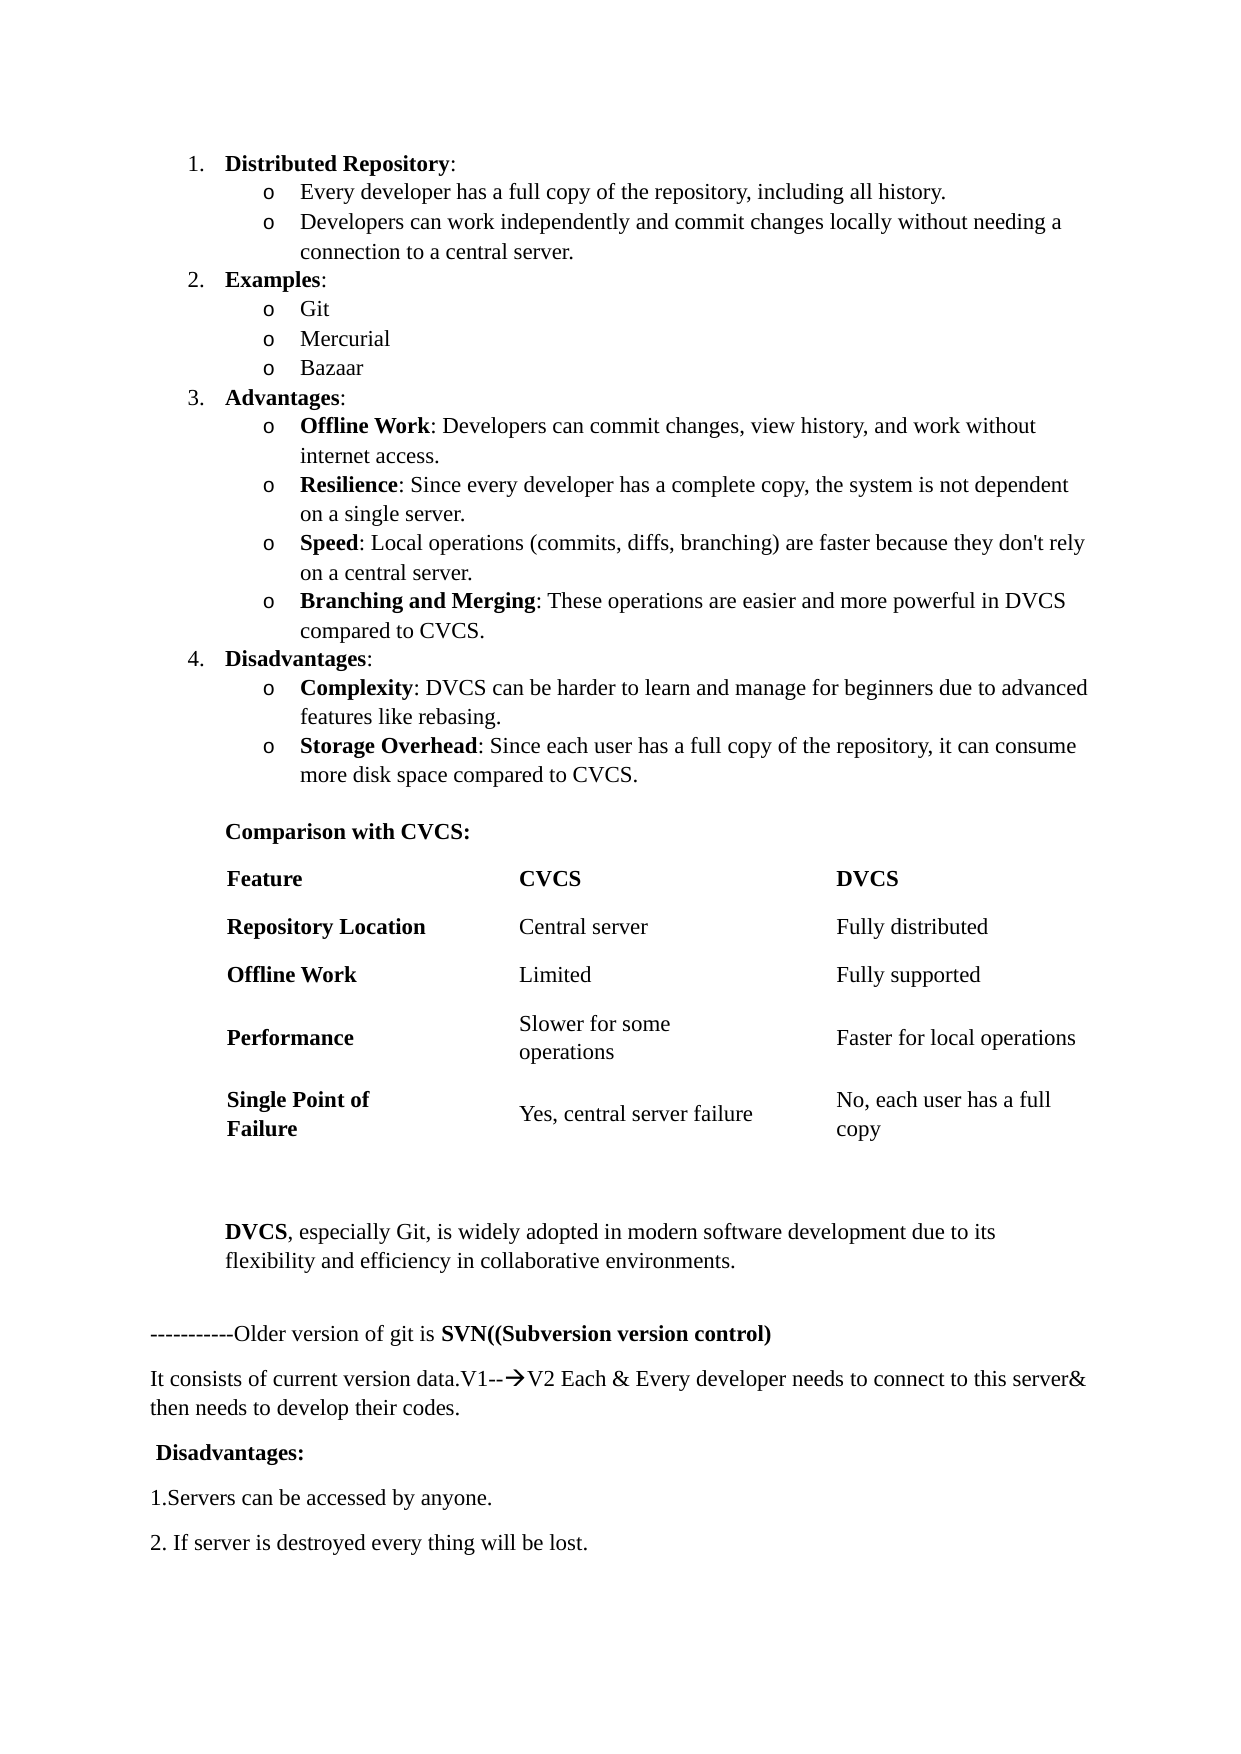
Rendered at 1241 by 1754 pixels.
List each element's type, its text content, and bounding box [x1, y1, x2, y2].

table_header CVCS [443, 863, 760, 912]
table_cell Faster for local operations [760, 1008, 1090, 1085]
list Speed: Local operations (commits, diffs, branching) are faster because they don't rely on a central server. [262, 529, 1090, 585]
table_cell Performance [150, 1008, 442, 1085]
list Offline Work: Developers can commit changes, view history, and work without internet access. [262, 413, 1090, 469]
table_cell Central server [443, 912, 760, 960]
table_cell Single Point of Failure [150, 1085, 442, 1161]
list Storage Overhead: Since each user has a full copy of the repository, it can consume more disk space compared to CVCS. [262, 732, 1090, 788]
list Advantages: [187, 384, 1090, 411]
table_header Feature [150, 863, 442, 912]
list Distributed Repository: [187, 150, 1090, 176]
list Mercurial [262, 324, 1090, 352]
table_cell Fully distributed [760, 912, 1090, 960]
text It consists of current version data.V1--V2 Each & Every developer needs to connect to this server& then needs to develop their codes. [150, 1365, 1090, 1420]
text Disadvantages: [150, 1439, 1090, 1465]
list Git [262, 295, 1090, 322]
list Branching and Merging: These operations are easier and more powerful in DVCS compared to CVCS. [262, 587, 1090, 643]
text 1.Servers can be accessed by anyone. [150, 1484, 1090, 1510]
table_header DVCS [760, 863, 1090, 912]
text 2. If server is destroyed every thing will be lost. [150, 1529, 1090, 1555]
table_cell Fully supported [760, 960, 1090, 1008]
table_cell Repository Location [150, 912, 442, 960]
list Resilience: Since every developer has a complete copy, the system is not dependent on a single server. [262, 471, 1090, 527]
list Complexity: DVCS can be harder to learn and manage for beginners due to advanced features like rebasing. [262, 673, 1090, 729]
table_cell No, each user has a full copy [760, 1085, 1090, 1161]
list Bazaar [262, 354, 1090, 382]
list Developers can work independently and commit changes locally without needing a connection to a central server. [262, 208, 1090, 264]
list Disadvantages: [187, 645, 1090, 671]
list Every developer has a full copy of the repository, including all history. [262, 178, 1090, 206]
table_cell Slower for some operations [443, 1008, 760, 1085]
list Comparison with CVCS: [225, 818, 1090, 844]
table_cell Limited [443, 960, 760, 1008]
list DVCS, especially Git, is widely adopted in modern software development due to its flexibility and efficiency in collaborative environments. [225, 1218, 1090, 1273]
text -----------Older version of git is SVN((Subversion version control) [150, 1320, 1090, 1347]
table_cell Offline Work [150, 960, 442, 1008]
list Examples: [187, 266, 1090, 293]
table_cell Yes, central server failure [443, 1085, 760, 1161]
